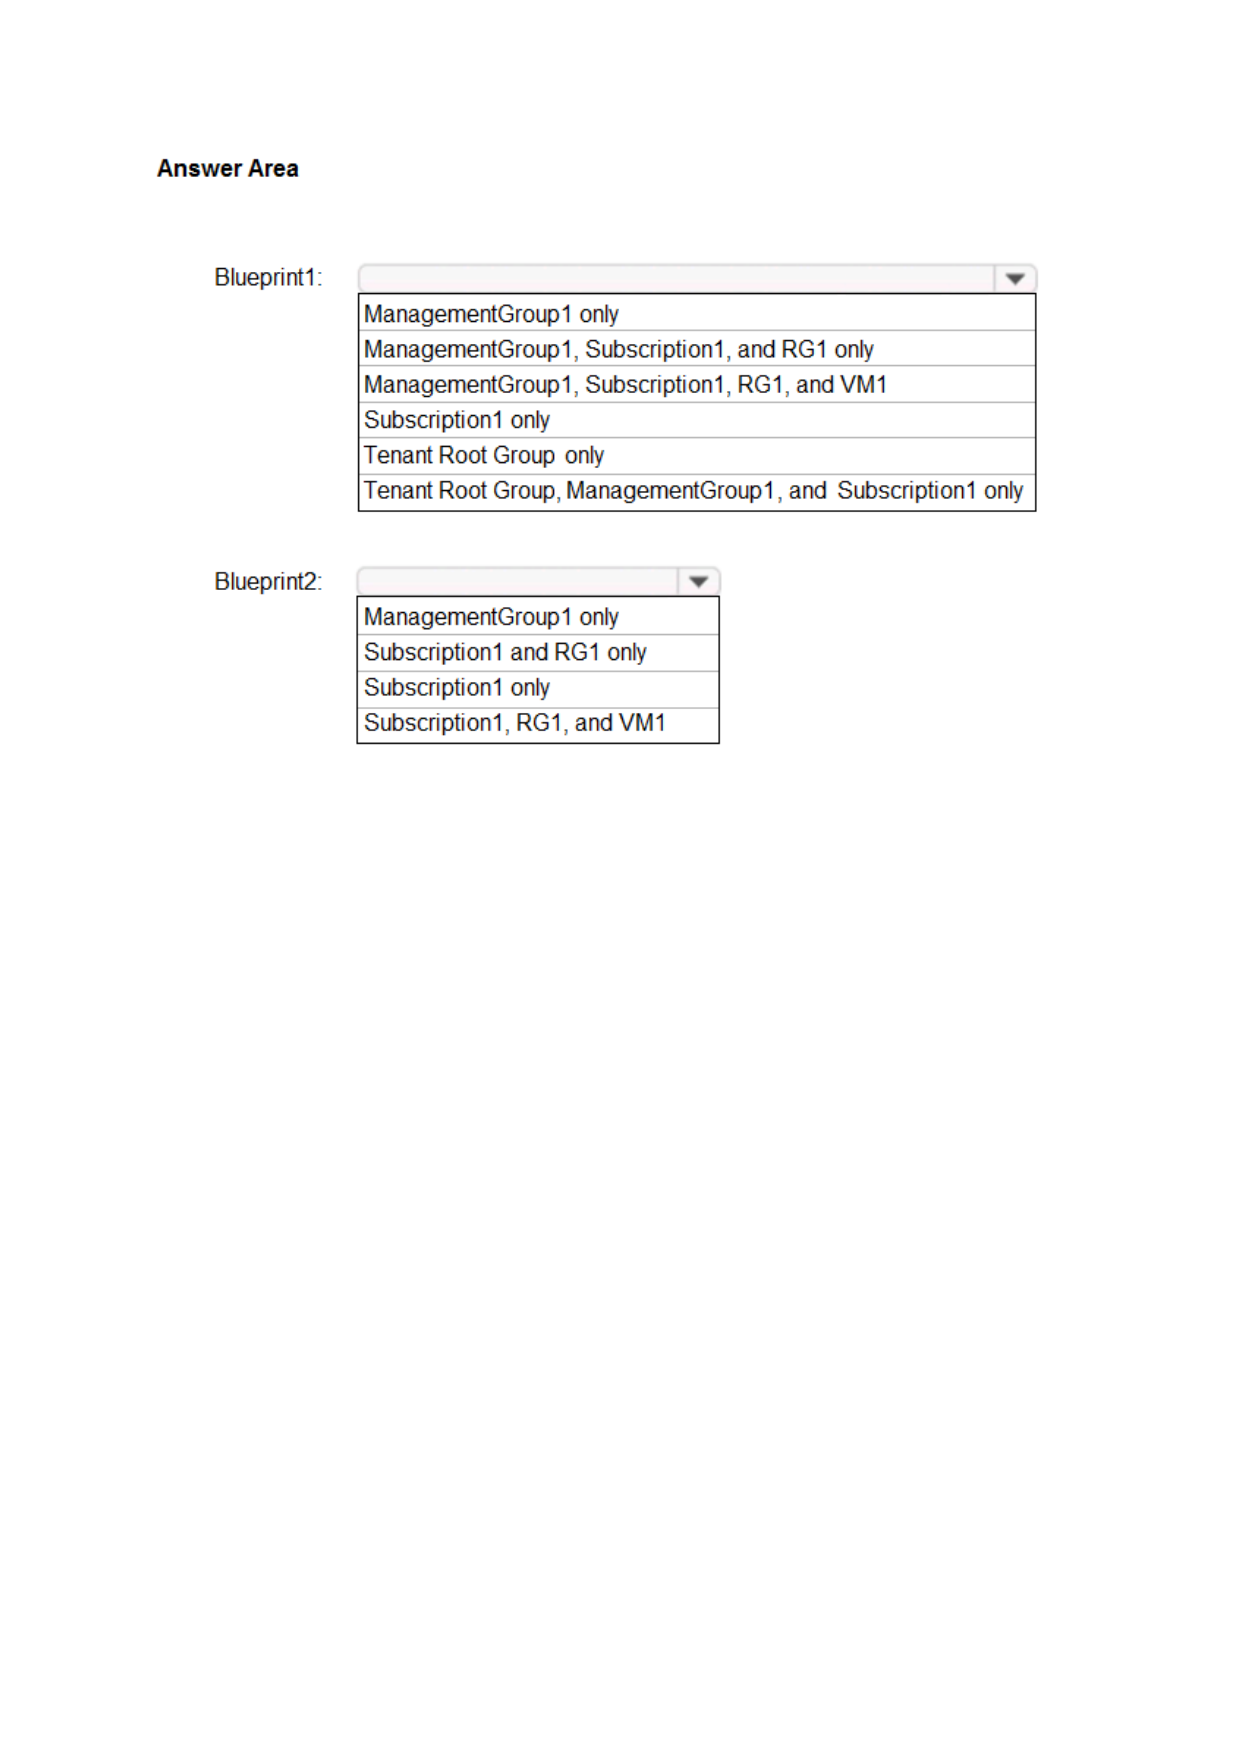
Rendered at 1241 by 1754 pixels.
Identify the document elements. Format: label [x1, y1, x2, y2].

picture [150, 150, 1091, 784]
